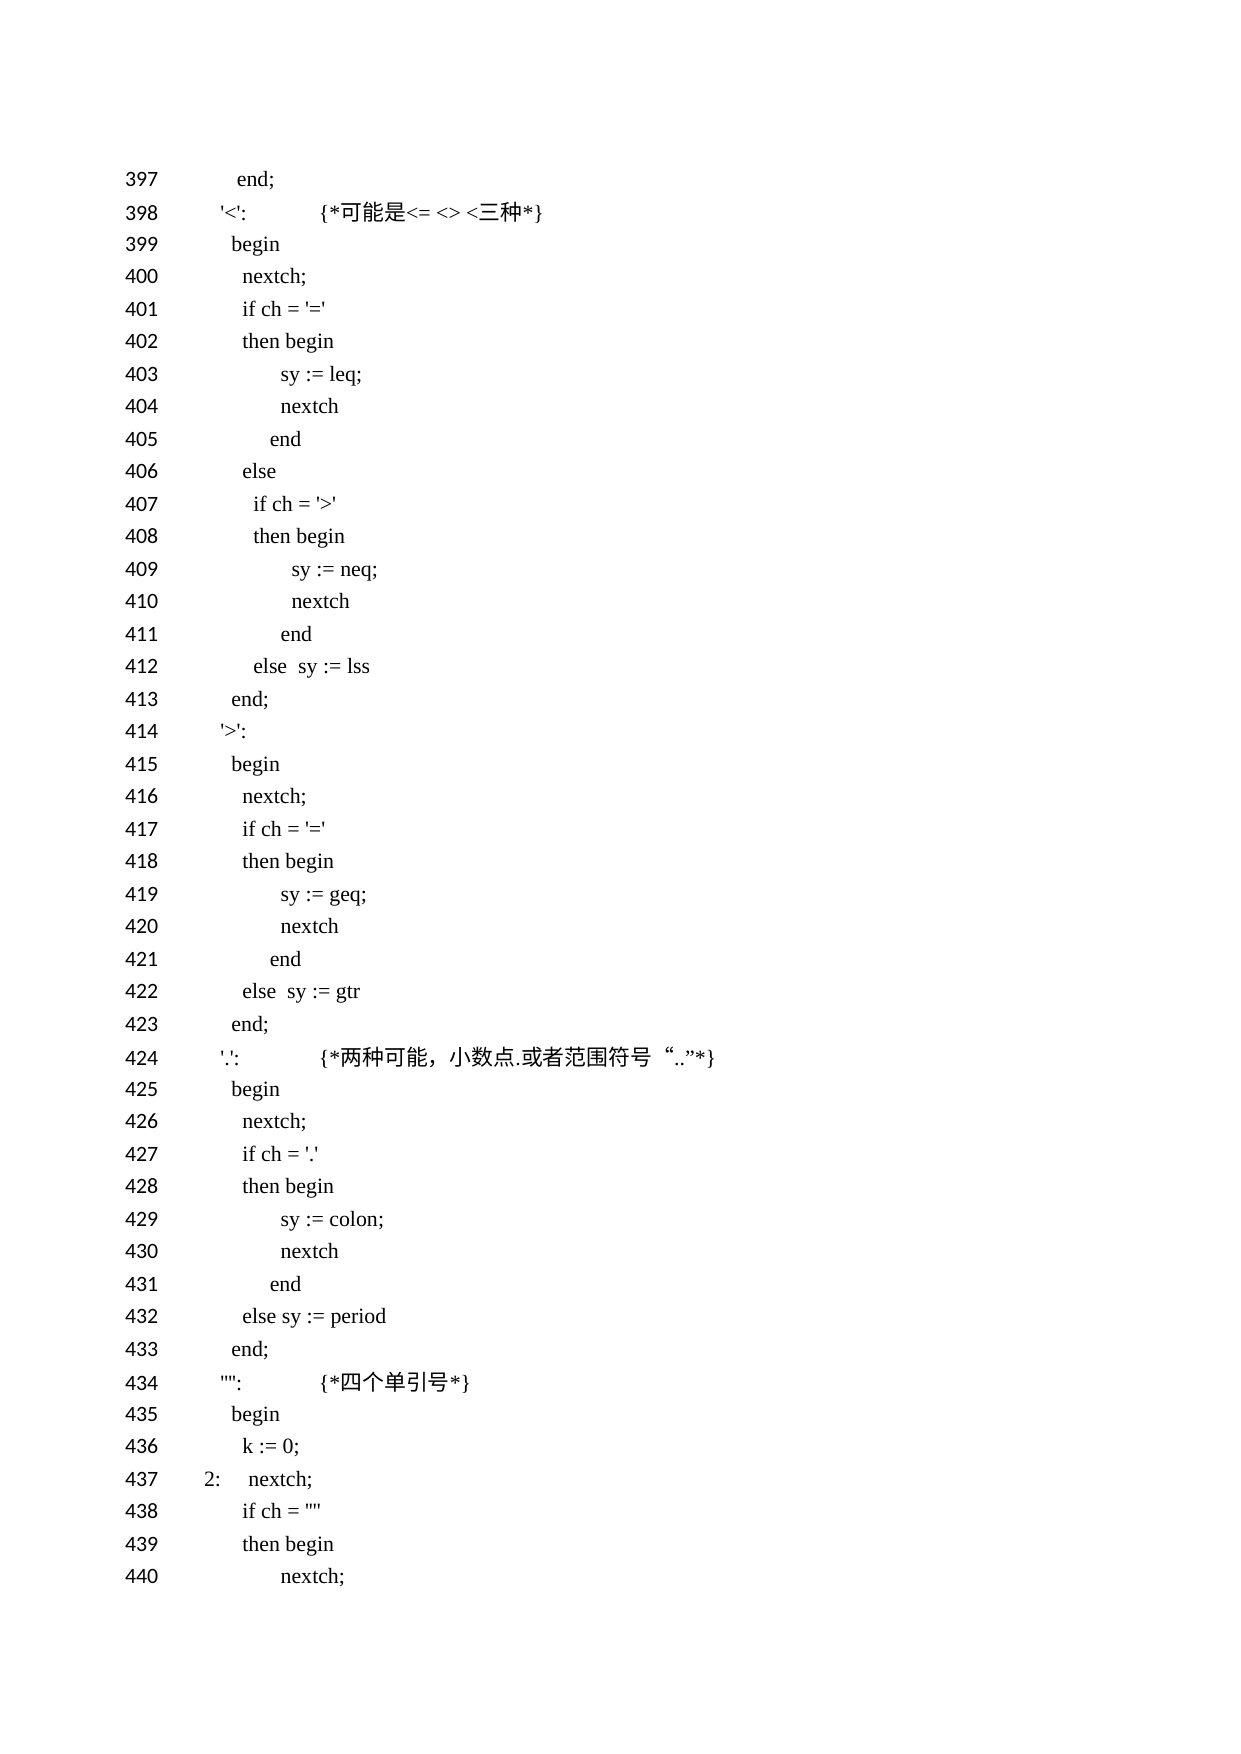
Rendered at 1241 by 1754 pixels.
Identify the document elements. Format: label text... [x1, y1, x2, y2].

text end; [187, 682, 1053, 714]
text end [187, 1267, 1053, 1299]
text sy := geq; [187, 877, 1053, 909]
text then begin [187, 519, 1053, 552]
text '''': {*四个单引号*} [187, 1364, 1053, 1397]
text end; [187, 1007, 1053, 1039]
text if ch = '=' [187, 292, 1053, 324]
text if ch = '''' [187, 1494, 1053, 1527]
text nextch [187, 1234, 1053, 1267]
text begin [187, 227, 1053, 259]
text then begin [187, 1527, 1053, 1559]
text if ch = '.' [187, 1137, 1053, 1169]
text end [187, 942, 1053, 974]
text nextch; [187, 259, 1053, 292]
text 2: nextch; [187, 1462, 1053, 1494]
text begin [187, 1072, 1053, 1104]
text end; [187, 162, 1053, 194]
text nextch [187, 584, 1053, 617]
text end [187, 422, 1053, 454]
text nextch; [187, 779, 1053, 812]
text '<': {*可能是<= <> <三种*} [187, 194, 1053, 227]
text then begin [187, 1169, 1053, 1202]
text end [187, 617, 1053, 649]
text sy := neq; [187, 552, 1053, 584]
text '.': {*两种可能，小数点.或者范围符号“..”*} [187, 1039, 1053, 1072]
text then begin [187, 324, 1053, 357]
text k := 0; [187, 1429, 1053, 1462]
text nextch; [187, 1104, 1053, 1137]
text if ch = '=' [187, 812, 1053, 844]
text nextch [187, 909, 1053, 942]
text else sy := period [187, 1299, 1053, 1332]
text else sy := gtr [187, 974, 1053, 1007]
text sy := leq; [187, 357, 1053, 389]
text then begin [187, 844, 1053, 877]
text sy := colon; [187, 1202, 1053, 1234]
text begin [187, 747, 1053, 779]
text nextch; [187, 1559, 1053, 1592]
text if ch = '>' [187, 487, 1053, 519]
text nextch [187, 389, 1053, 422]
text end; [187, 1332, 1053, 1364]
text else sy := lss [187, 649, 1053, 682]
text begin [187, 1397, 1053, 1429]
text else [187, 454, 1053, 487]
text '>': [187, 714, 1053, 747]
